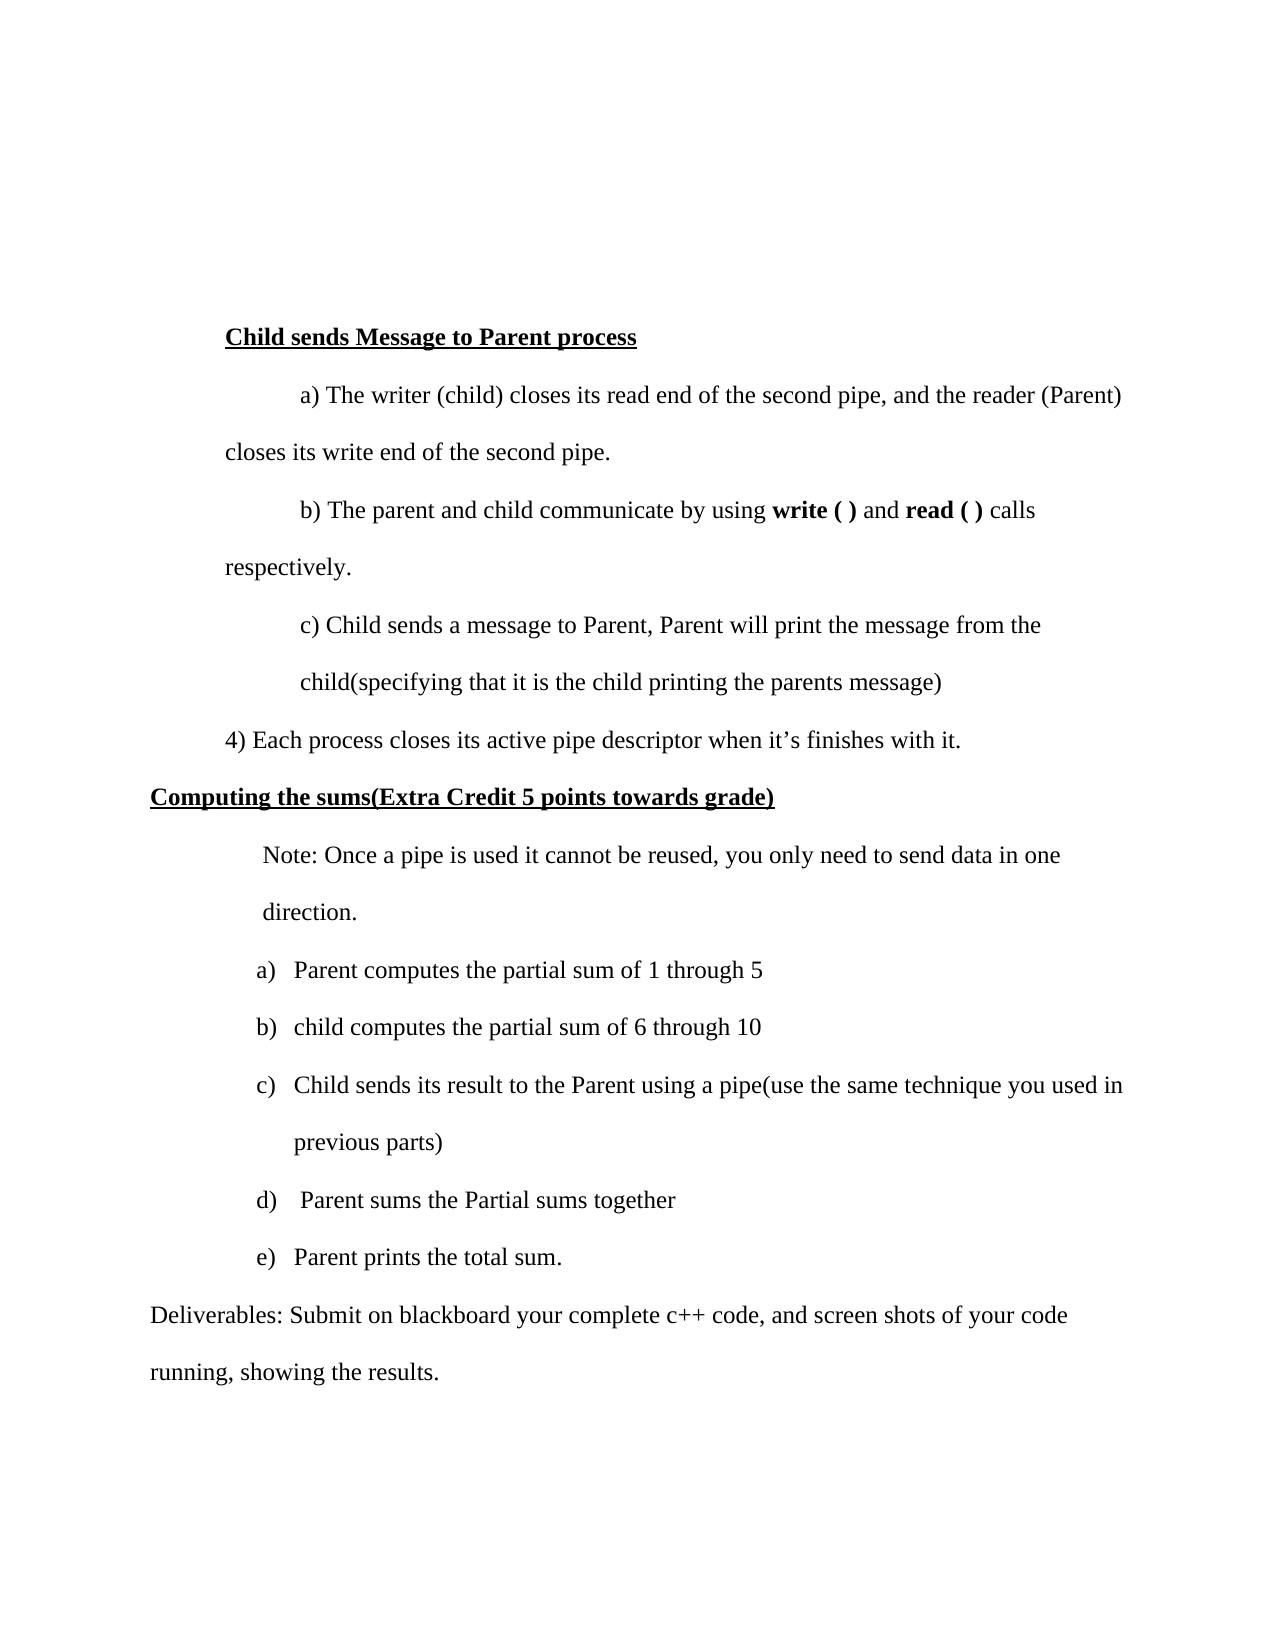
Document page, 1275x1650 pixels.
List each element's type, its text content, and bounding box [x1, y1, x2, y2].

list Child sends its result to the Parent using a pipe(use the same technique you used in previous parts) [256, 1070, 1125, 1156]
list Parent sums the Partial sums together [256, 1185, 1125, 1214]
list Parent prints the total sum. [256, 1242, 1125, 1271]
text Note: Once a pipe is used it cannot be reused, you only need to send data in one direction. [262, 840, 1125, 926]
text Computing the sums(Extra Credit 5 points towards grade) [150, 782, 1125, 811]
text a) The writer (child) closes its read end of the second pipe, and the reader (Parent) closes its write end of the second pipe. [225, 380, 1125, 466]
text Child sends Message to Parent process [150, 322, 1125, 351]
text 4) Each process closes its active pipe descriptor when it’s finishes with it. [150, 725, 1125, 754]
list child computes the partial sum of 6 through 10 [256, 1012, 1125, 1041]
text c) Child sends a message to Parent, Parent will print the message from the child(specifying that it is the child printing the parents message) [300, 610, 1125, 696]
text Deliverables: Submit on blackboard your complete c++ code, and screen shots of your code running, showing the results. [150, 1300, 1125, 1386]
list Parent computes the partial sum of 1 through 5 [256, 955, 1125, 984]
text b) The parent and child communicate by using write ( ) and read ( ) calls respectively. [225, 495, 1125, 581]
